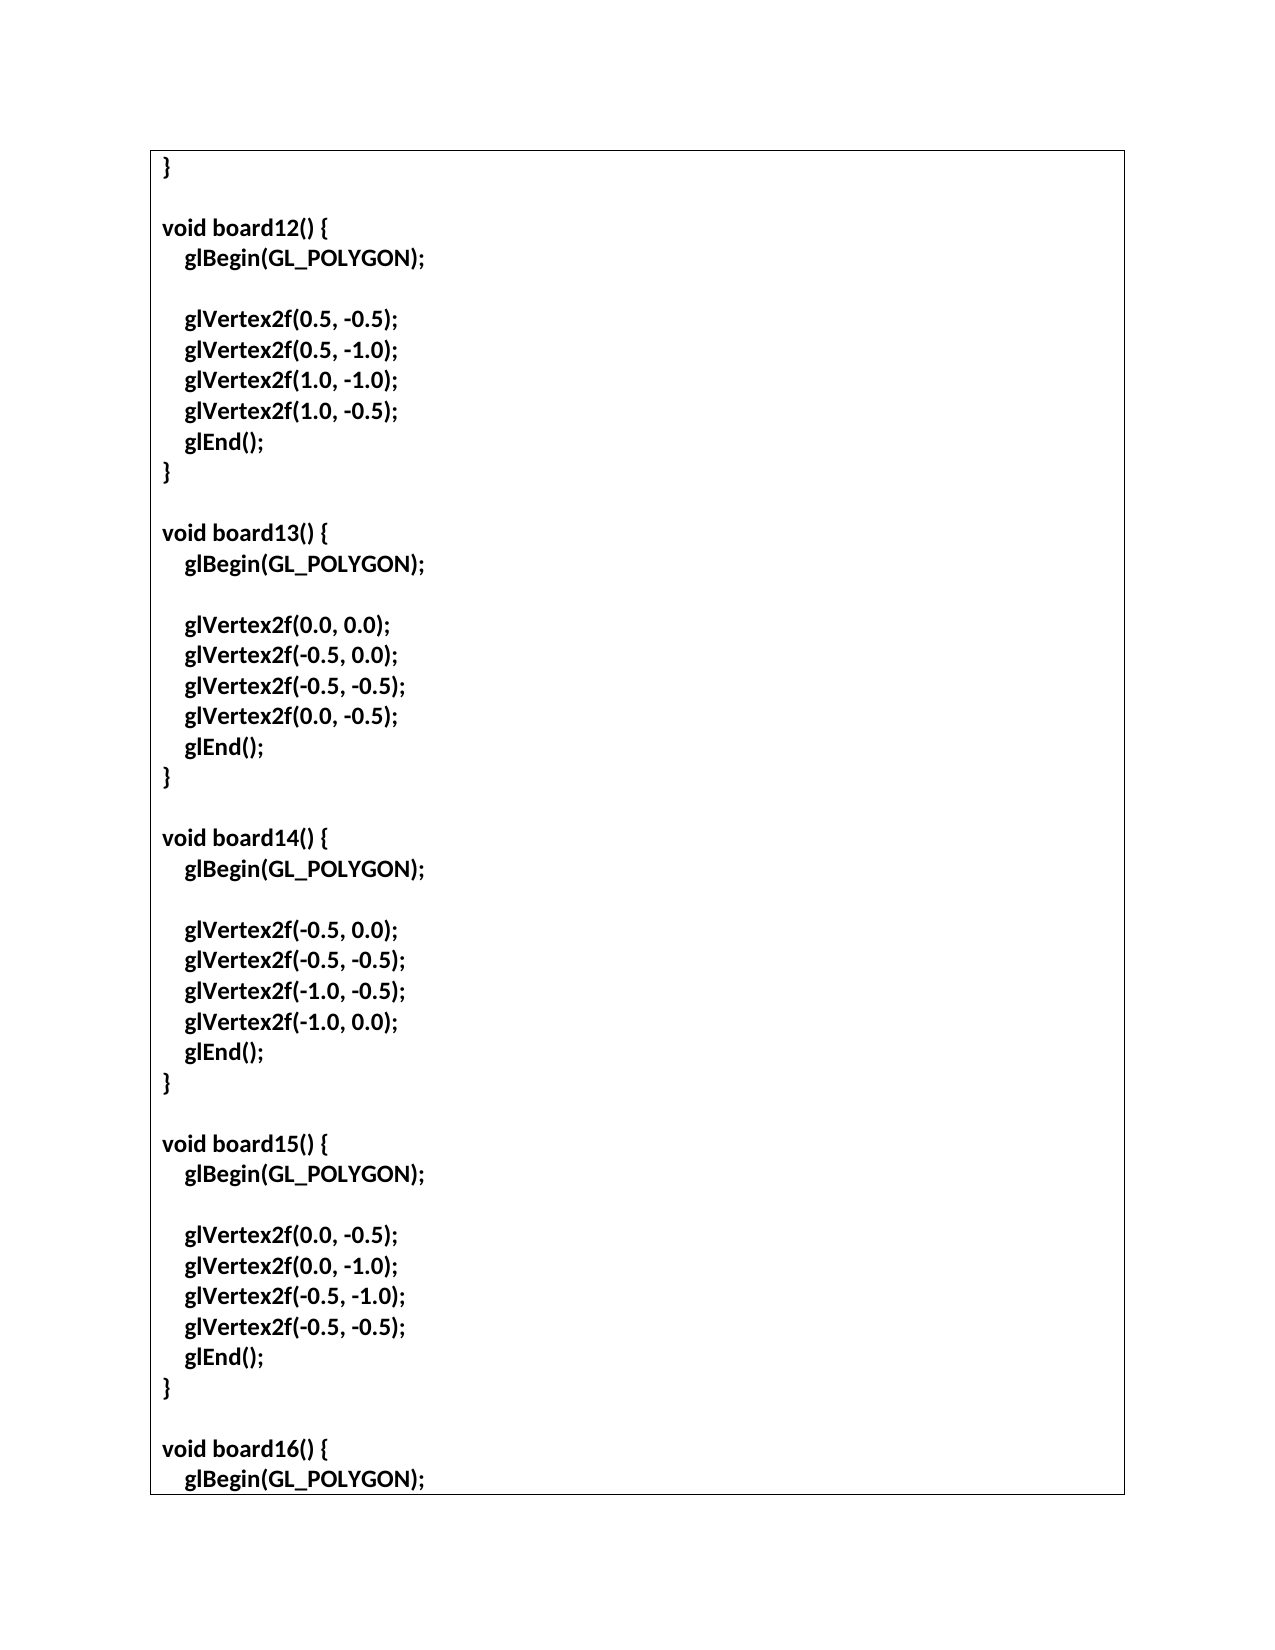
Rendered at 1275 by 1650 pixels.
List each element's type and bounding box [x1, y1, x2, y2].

table_cell [151, 151, 1124, 1494]
